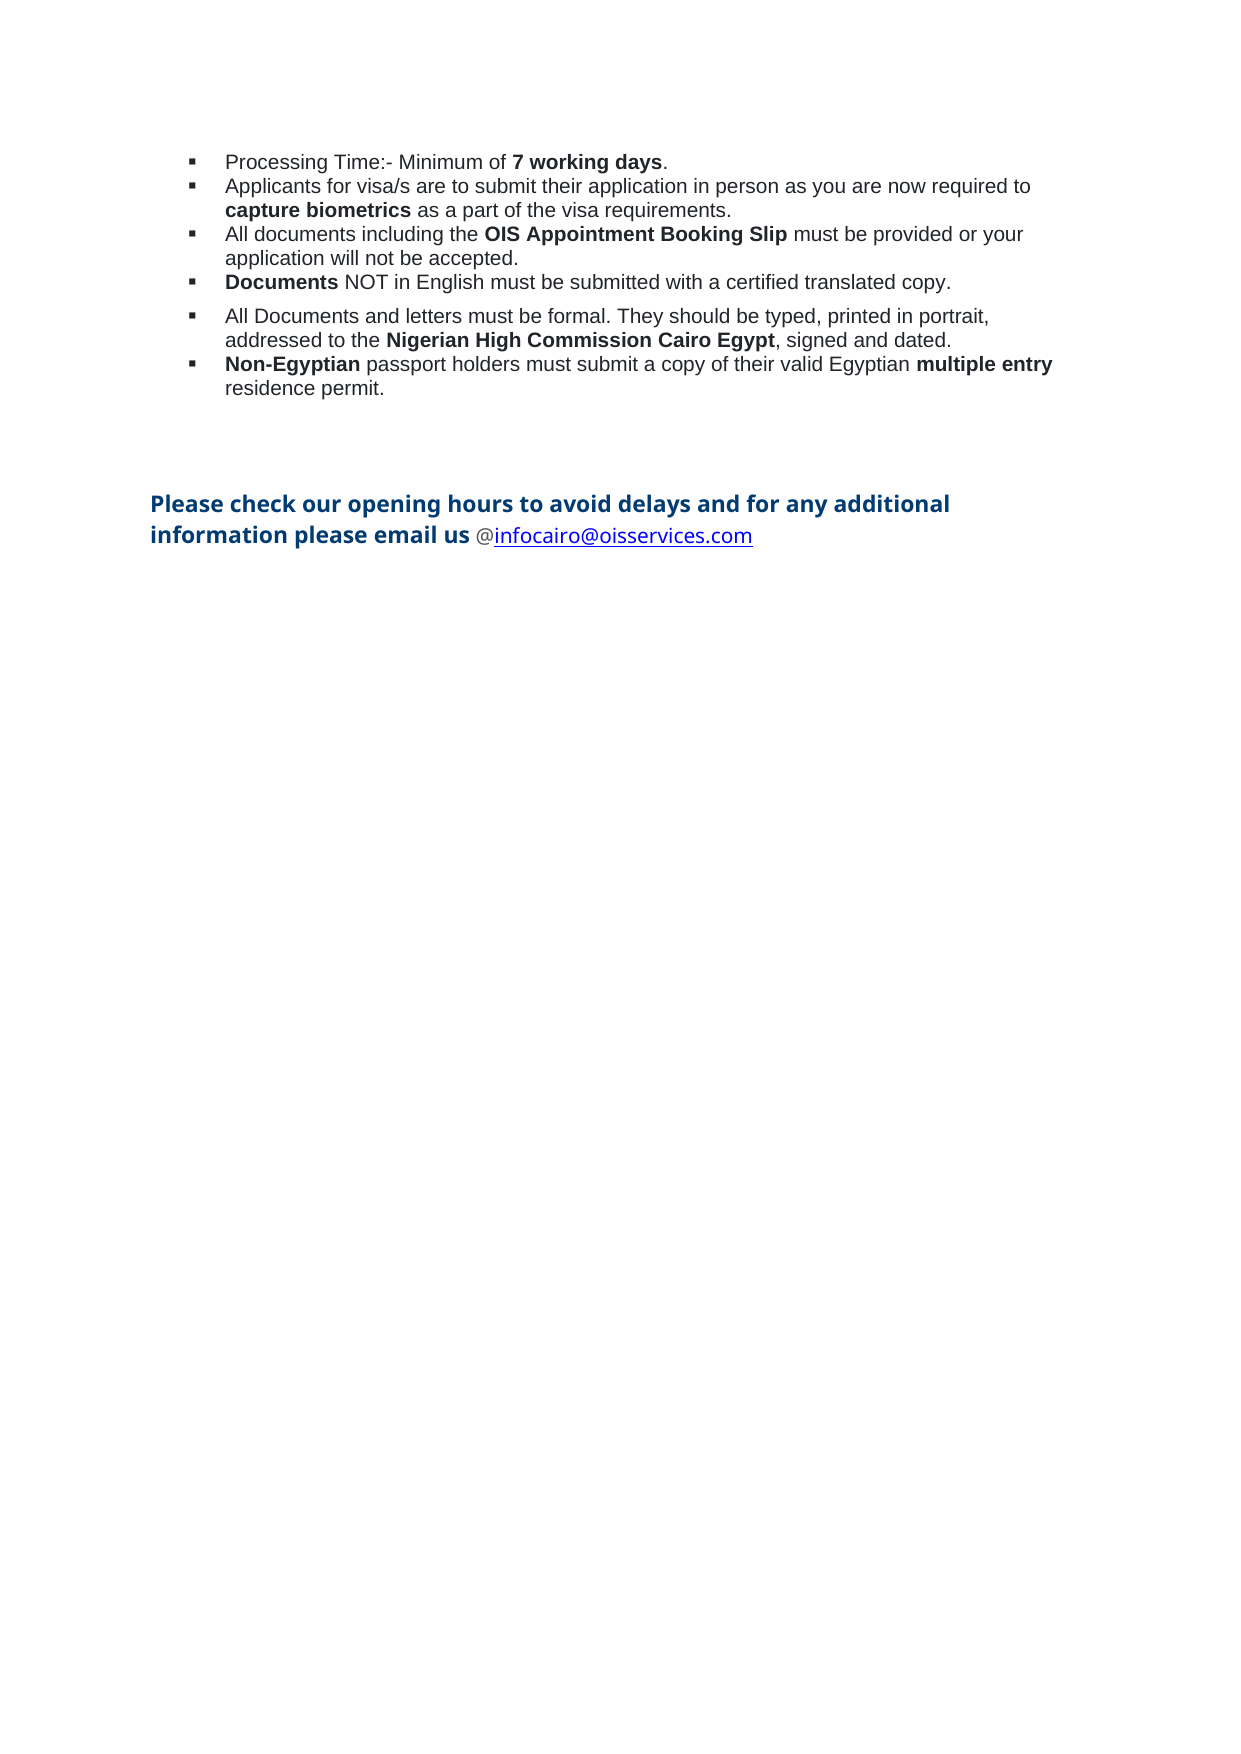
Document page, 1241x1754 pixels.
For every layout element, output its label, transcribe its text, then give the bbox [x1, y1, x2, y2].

text Please check our opening hours to avoid delays and for any additional information please email us @infocairo@oisservices.com [150, 457, 1090, 551]
list All documents including the OIS Appointment Booking Slip must be provided or your application will not be accepted. [187, 222, 1090, 270]
list Documents NOT in English must be submitted with a certified translated copy. [187, 270, 1090, 294]
list All Documents and letters must be formal. They should be typed, printed in portrait, addressed to the Nigerian High Commission Cairo Egypt, signed and dated. [187, 303, 1090, 352]
list Processing Time:- Minimum of 7 working days. [187, 150, 1090, 174]
list Applicants for visa/s are to submit their application in person as you are now required to capture biometrics as a part of the visa requirements. [187, 174, 1090, 222]
list Non-Egyptian passport holders must submit a copy of their valid Egyptian multiple entry residence permit. [187, 352, 1090, 399]
